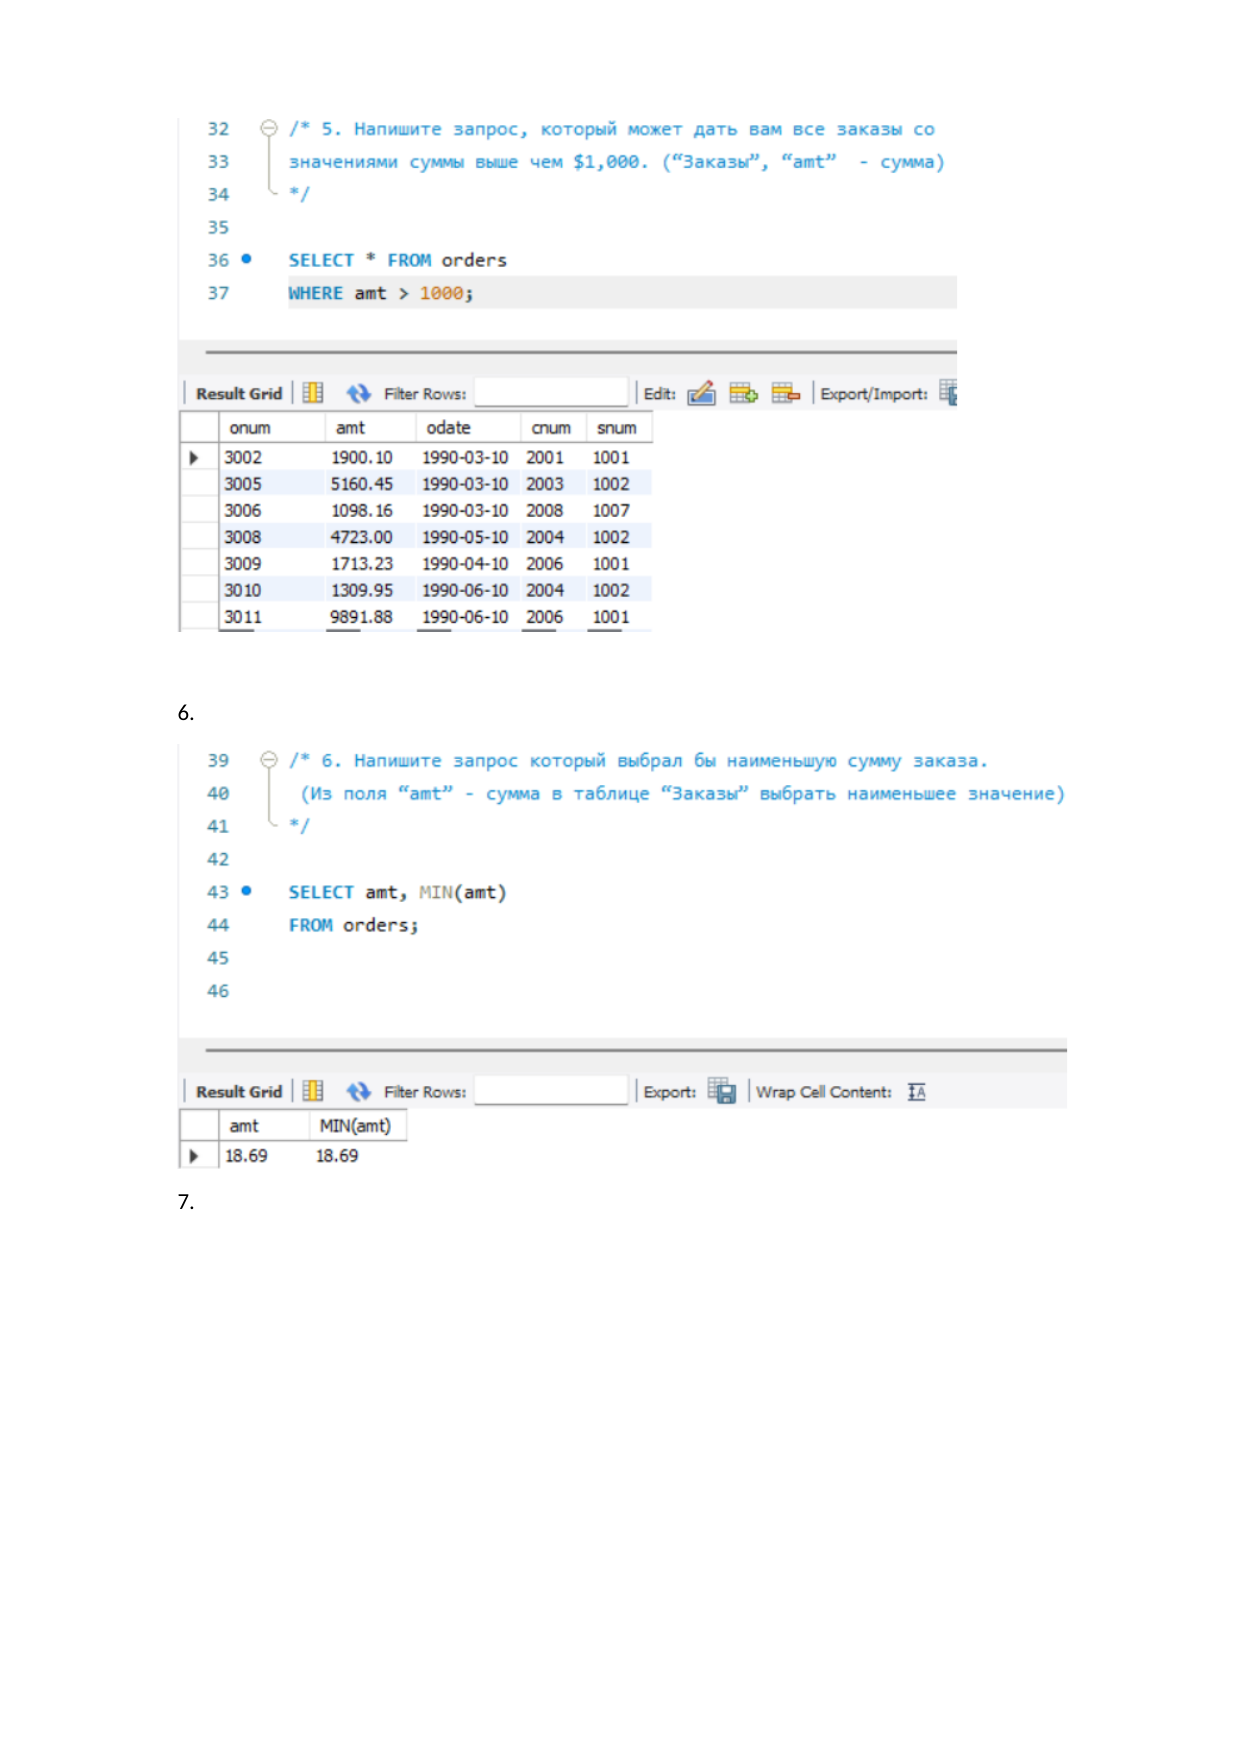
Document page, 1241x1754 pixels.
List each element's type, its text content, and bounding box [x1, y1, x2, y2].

text 7. [177, 1187, 1152, 1215]
picture [177, 118, 958, 632]
text 6. [177, 698, 1152, 726]
picture [177, 744, 1068, 1169]
